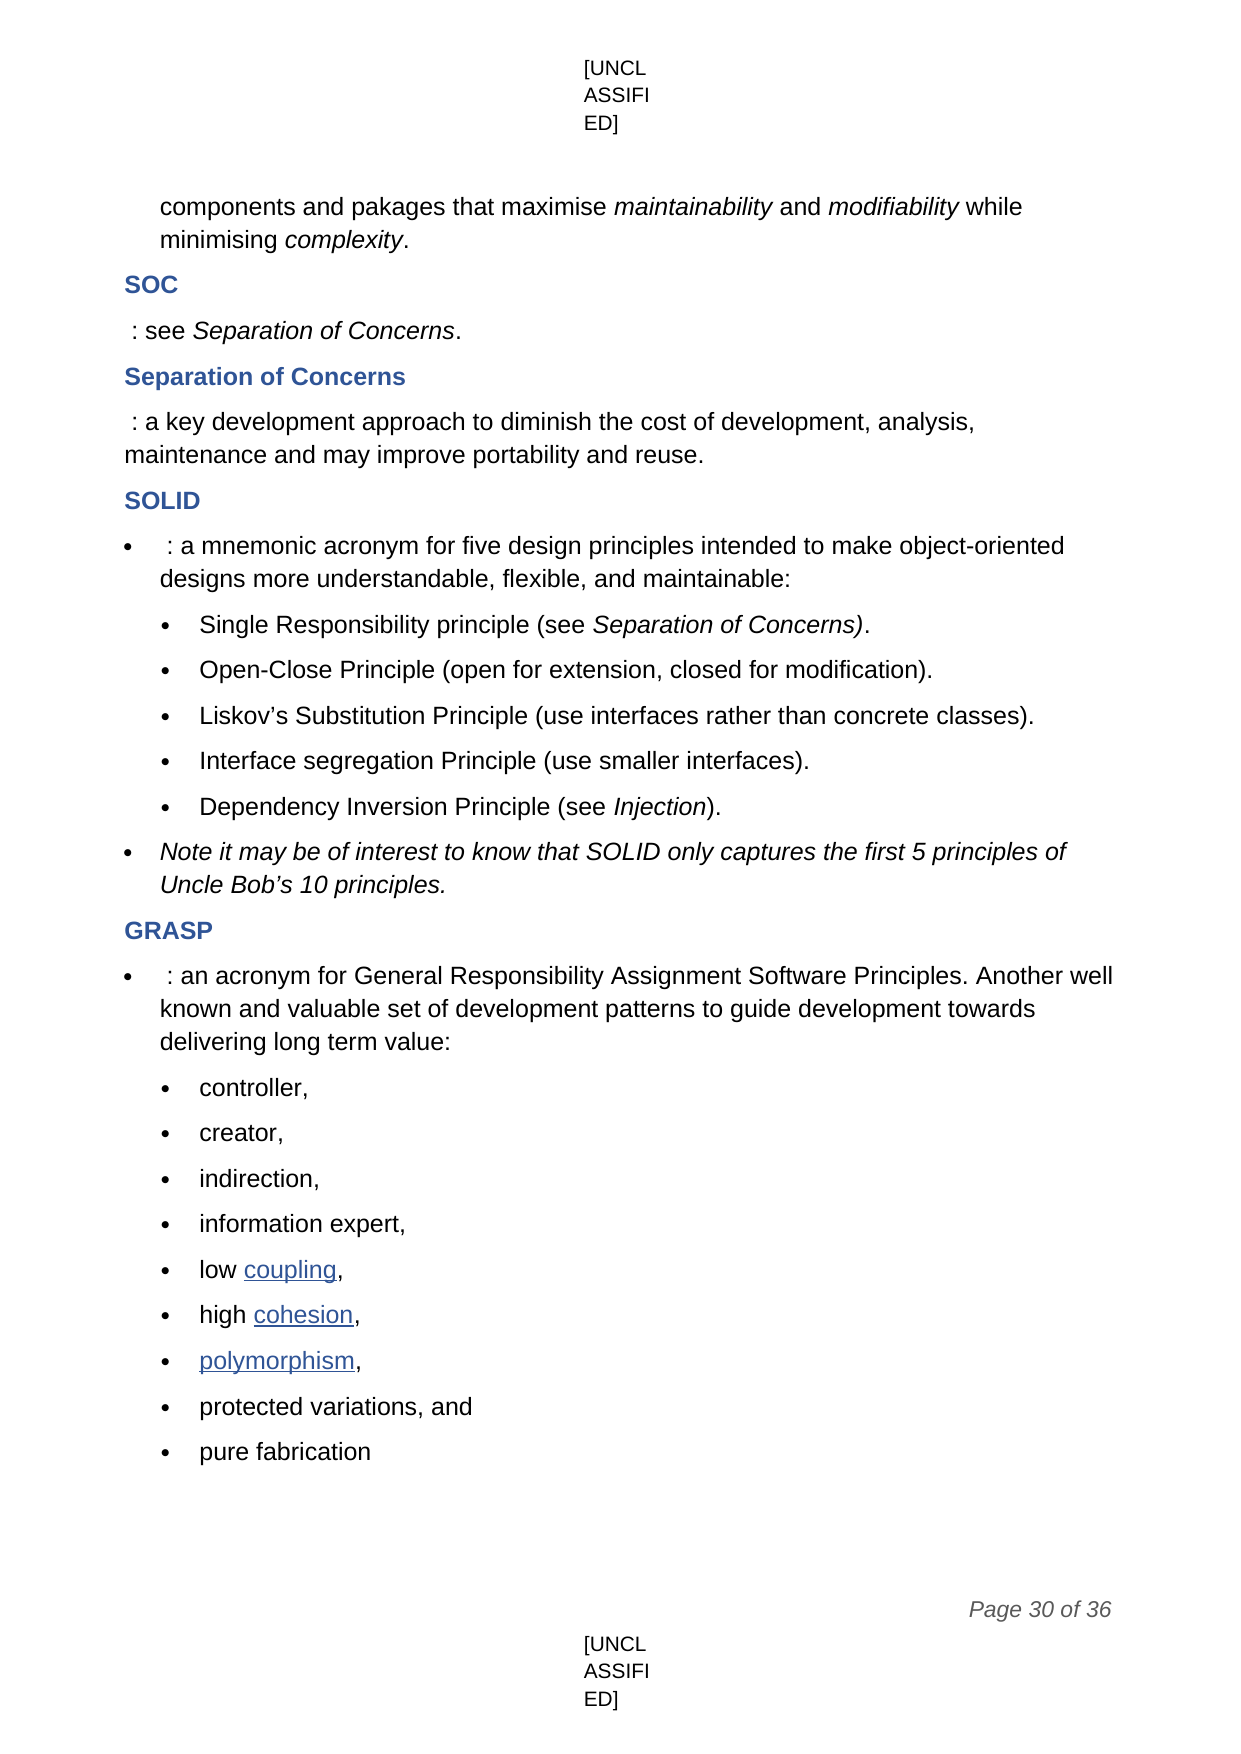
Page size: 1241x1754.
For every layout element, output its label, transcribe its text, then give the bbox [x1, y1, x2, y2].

list Single Responsibility principle (see Separation of Concerns). [162, 610, 1116, 638]
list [124, 192, 1116, 254]
subtitle SOC [124, 271, 1116, 299]
subtitle GRASP [124, 916, 1116, 944]
list : an acronym for General Responsibility Assignment Software Principles. Another well known and valuable set of development patterns to guide development towards delivering long term value: [124, 961, 1116, 1056]
list indirection, [162, 1164, 1116, 1193]
list Open-Close Principle (open for extension, closed for modification). [162, 655, 1116, 684]
list Liskov’s Substitution Principle (use interfaces rather than concrete classes). [162, 701, 1116, 729]
list low coupling, [162, 1255, 1116, 1284]
text : a key development approach to diminish the cost of development, analysis, maintenance and may improve portability and reuse. [124, 407, 1116, 469]
list pure fabrication [162, 1437, 1116, 1466]
list high cohesion, [162, 1301, 1116, 1329]
text : see Separation of Concerns. [124, 316, 1116, 345]
list creator, [162, 1118, 1116, 1147]
list Note it may be of interest to know that SOLID only captures the first 5 principles of Uncle Bob’s 10 principles. [124, 837, 1116, 899]
list information expert, [162, 1209, 1116, 1238]
list Dependency Inversion Principle (see Injection). [162, 792, 1116, 821]
list : a mnemonic acronym for five design principles intended to make object-oriented designs more understandable, flexible, and maintainable: [124, 531, 1116, 593]
list Interface segregation Principle (use smaller interfaces). [162, 746, 1116, 775]
subtitle Separation of Concerns [124, 362, 1116, 390]
list protected variations, and [162, 1392, 1116, 1420]
list polymorphism, [162, 1346, 1116, 1375]
list controller, [162, 1073, 1116, 1102]
subtitle SOLID [124, 486, 1116, 514]
